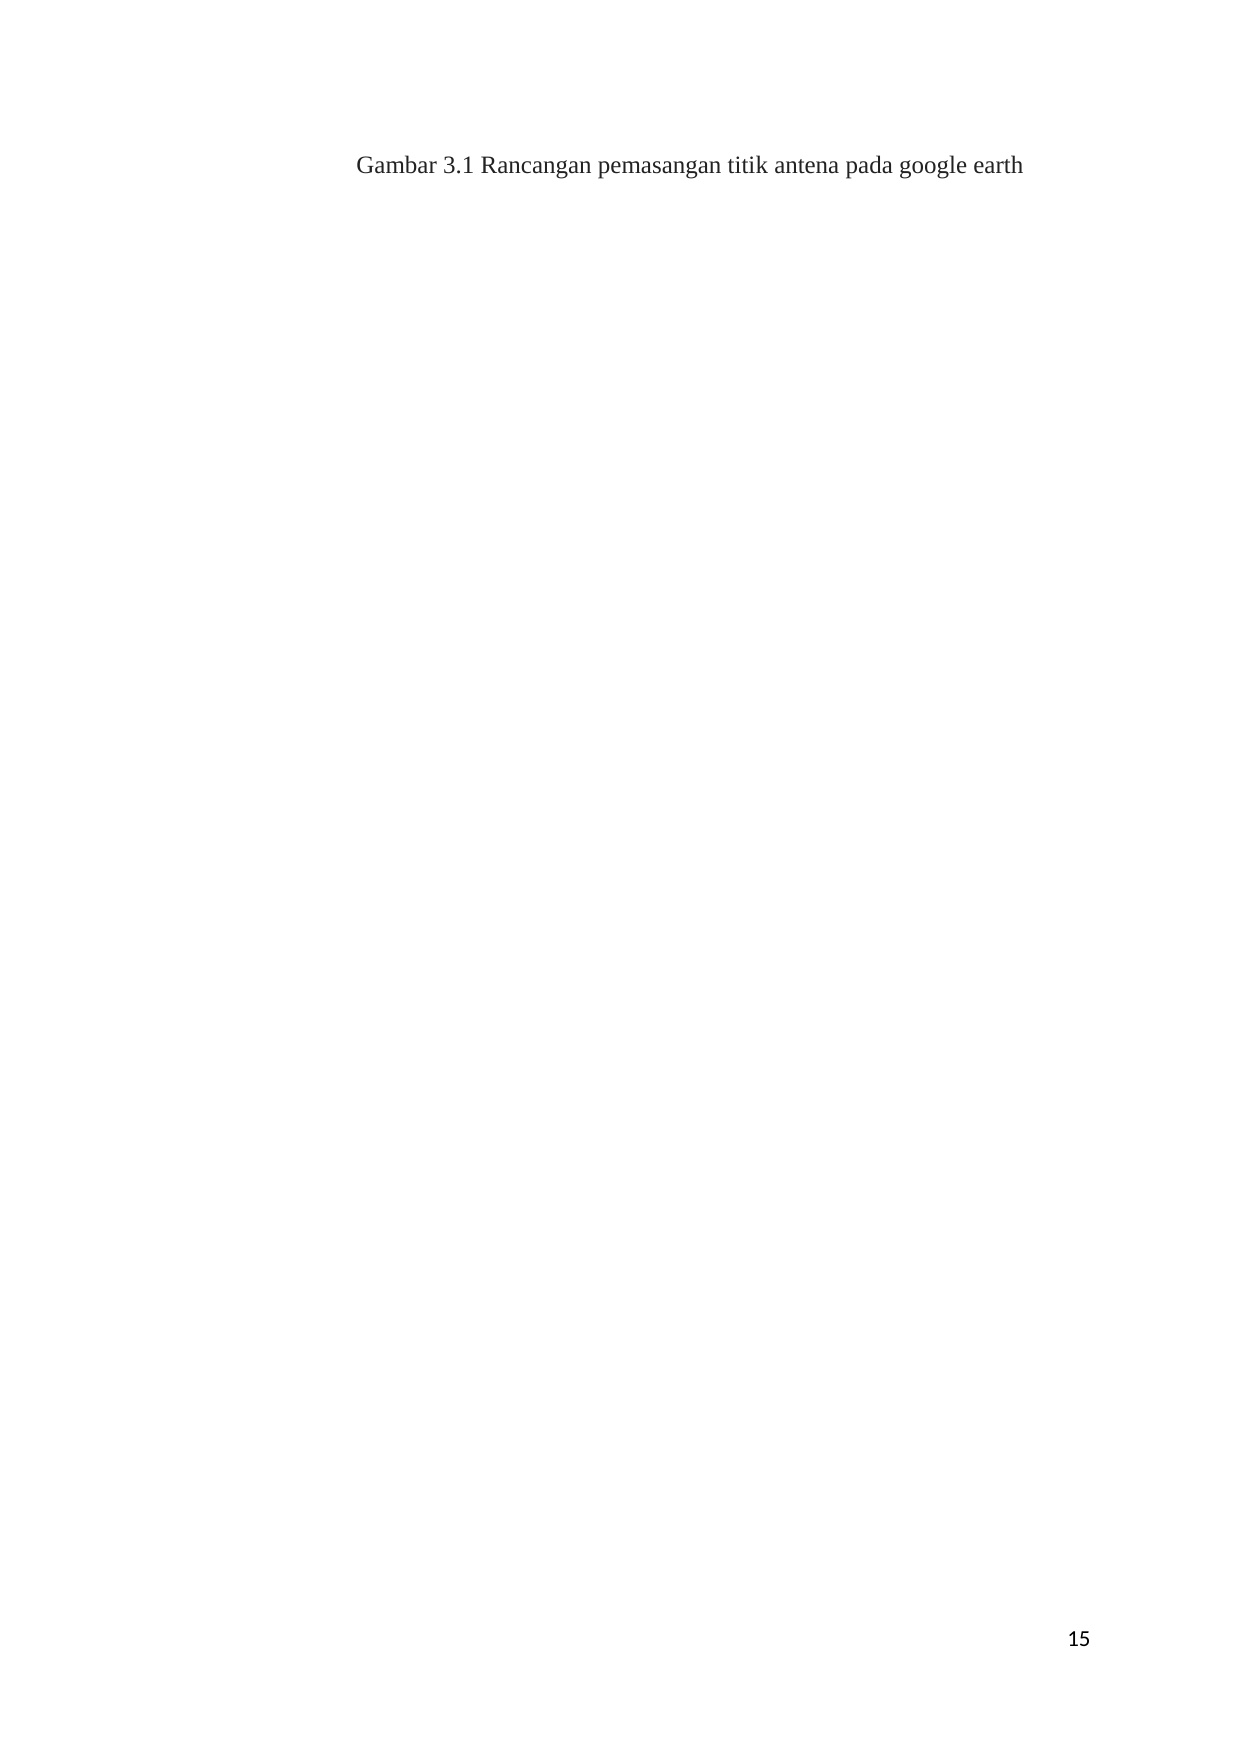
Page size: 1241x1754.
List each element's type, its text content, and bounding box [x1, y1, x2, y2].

list Gambar 3.1 Rancangan pemasangan titik antena pada google earth [356, 150, 1090, 179]
